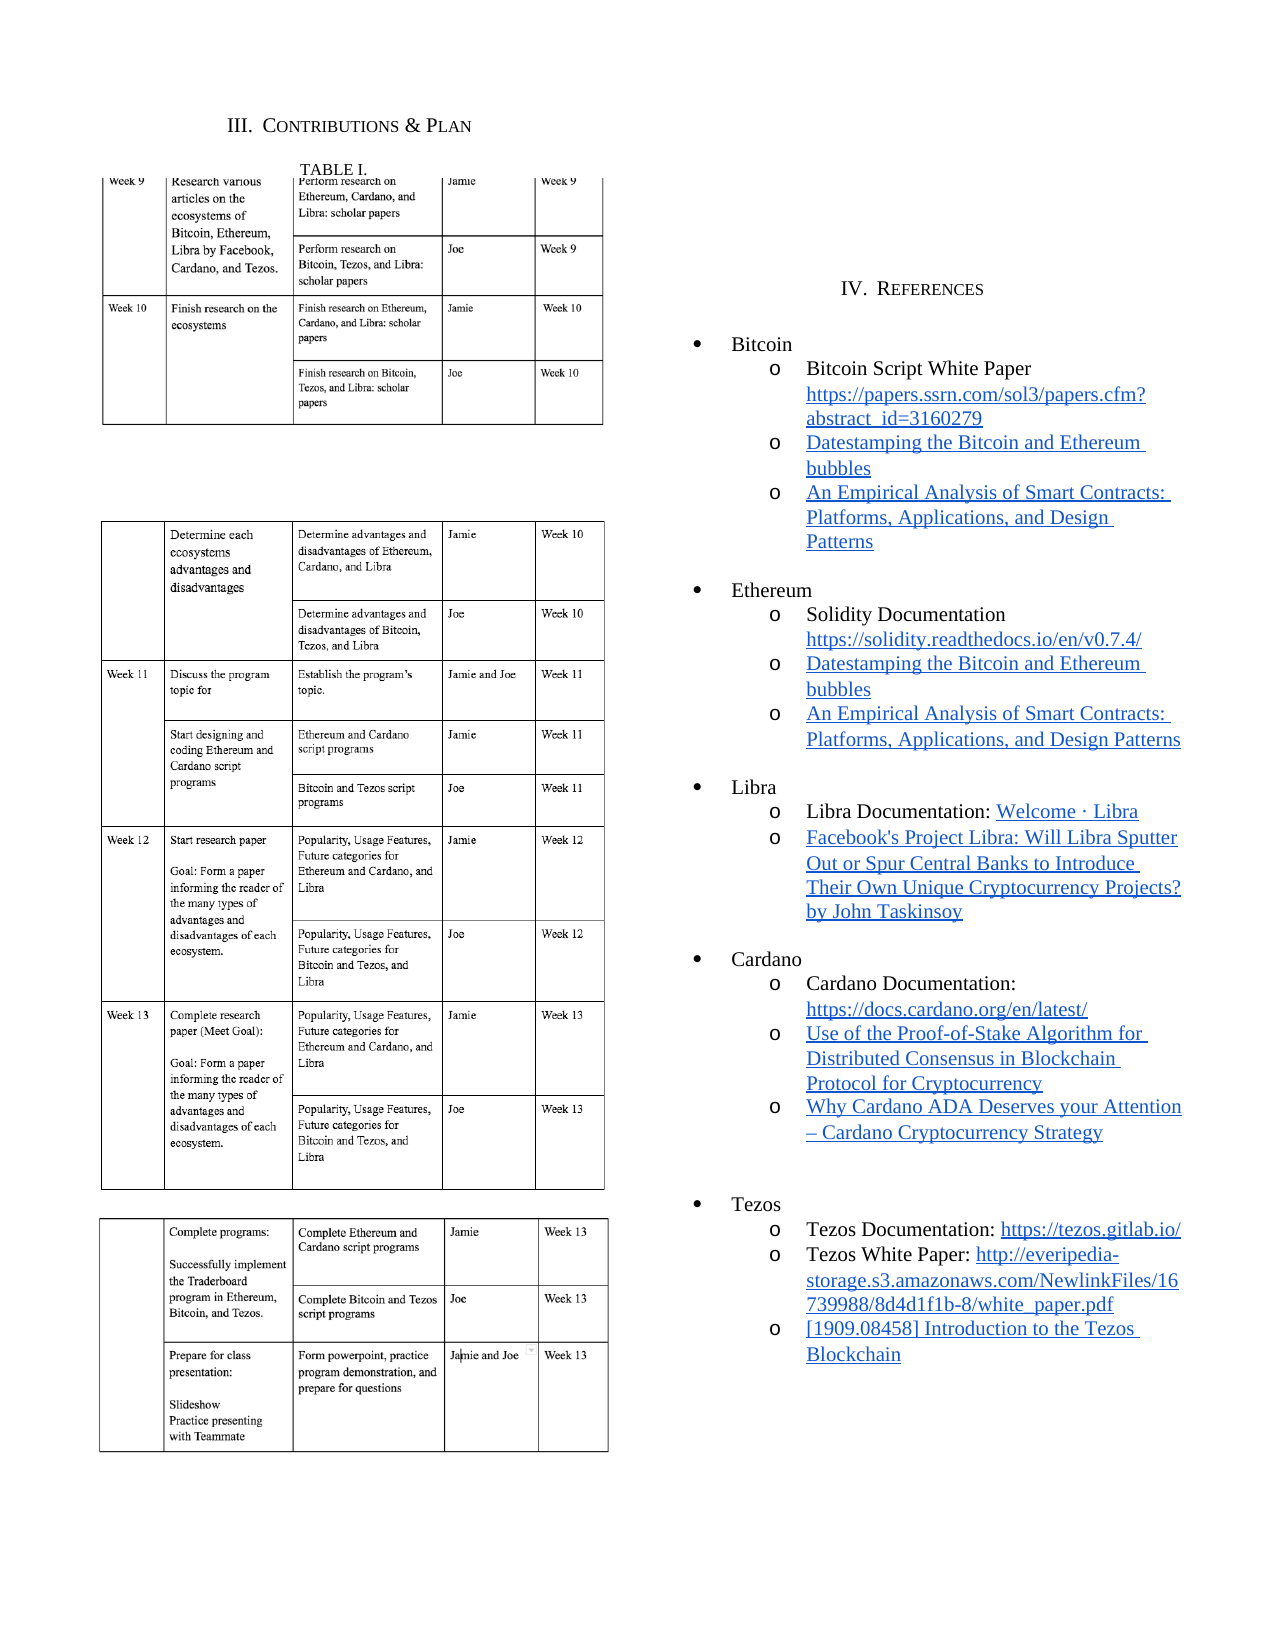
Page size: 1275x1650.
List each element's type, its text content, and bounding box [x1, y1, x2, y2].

list Ethereum [694, 577, 1182, 602]
picture [93, 1207, 618, 1461]
list An Empirical Analysis of Smart Contracts: Platforms, Applications, and Design Patterns [769, 701, 1182, 751]
list Why Cardano ADA Deserves your Attention – Cardano Cryptocurrency Strategy [769, 1094, 1182, 1144]
list Tezos White Paper: http://everipedia-storage.s3.amazonaws.com/NewlinkFiles/16739988/8d4d1f1b-8/white_paper.pdf [769, 1242, 1182, 1316]
list Cardano Documentation: https://docs.cardano.org/en/latest/ [769, 971, 1182, 1021]
list An Empirical Analysis of Smart Contracts: Platforms, Applications, and Design Patterns [769, 479, 1182, 553]
subtitle Contributions & Plan [93, 112, 619, 137]
list Datestamping the Bitcoin and Ethereum bubbles [769, 651, 1182, 701]
list Tezos [694, 1192, 1182, 1216]
picture [93, 178, 618, 436]
list Libra Documentation: Welcome · Libra [769, 799, 1182, 825]
list Datestamping the Bitcoin and Ethereum bubbles [769, 430, 1182, 479]
list [1909.08458] Introduction to the Tezos Blockchain [769, 1316, 1182, 1366]
list Solidity Documentation https://solidity.readthedocs.io/en/v0.7.4/ [769, 602, 1182, 651]
list Facebook's Project Libra: Will Libra Sputter Out or Spur Central Banks to Introduce Their Own Unique Cryptocurrency Projects? by John Taskinsoy [769, 825, 1182, 923]
picture [93, 510, 618, 1200]
list Bitcoin [694, 332, 1182, 356]
list Bitcoin Script White Paper https://papers.ssrn.com/sol3/papers.cfm?abstract_id=3160279 [769, 356, 1182, 430]
list Cardano [694, 947, 1182, 971]
list Use of the Proof-of-Stake Algorithm for Distributed Consensus in Blockchain Protocol for Cryptocurrency [769, 1021, 1182, 1094]
list Tezos Documentation: https://tezos.gitlab.io/ [769, 1216, 1182, 1242]
subtitle References [656, 275, 1182, 299]
list Libra [694, 775, 1182, 799]
